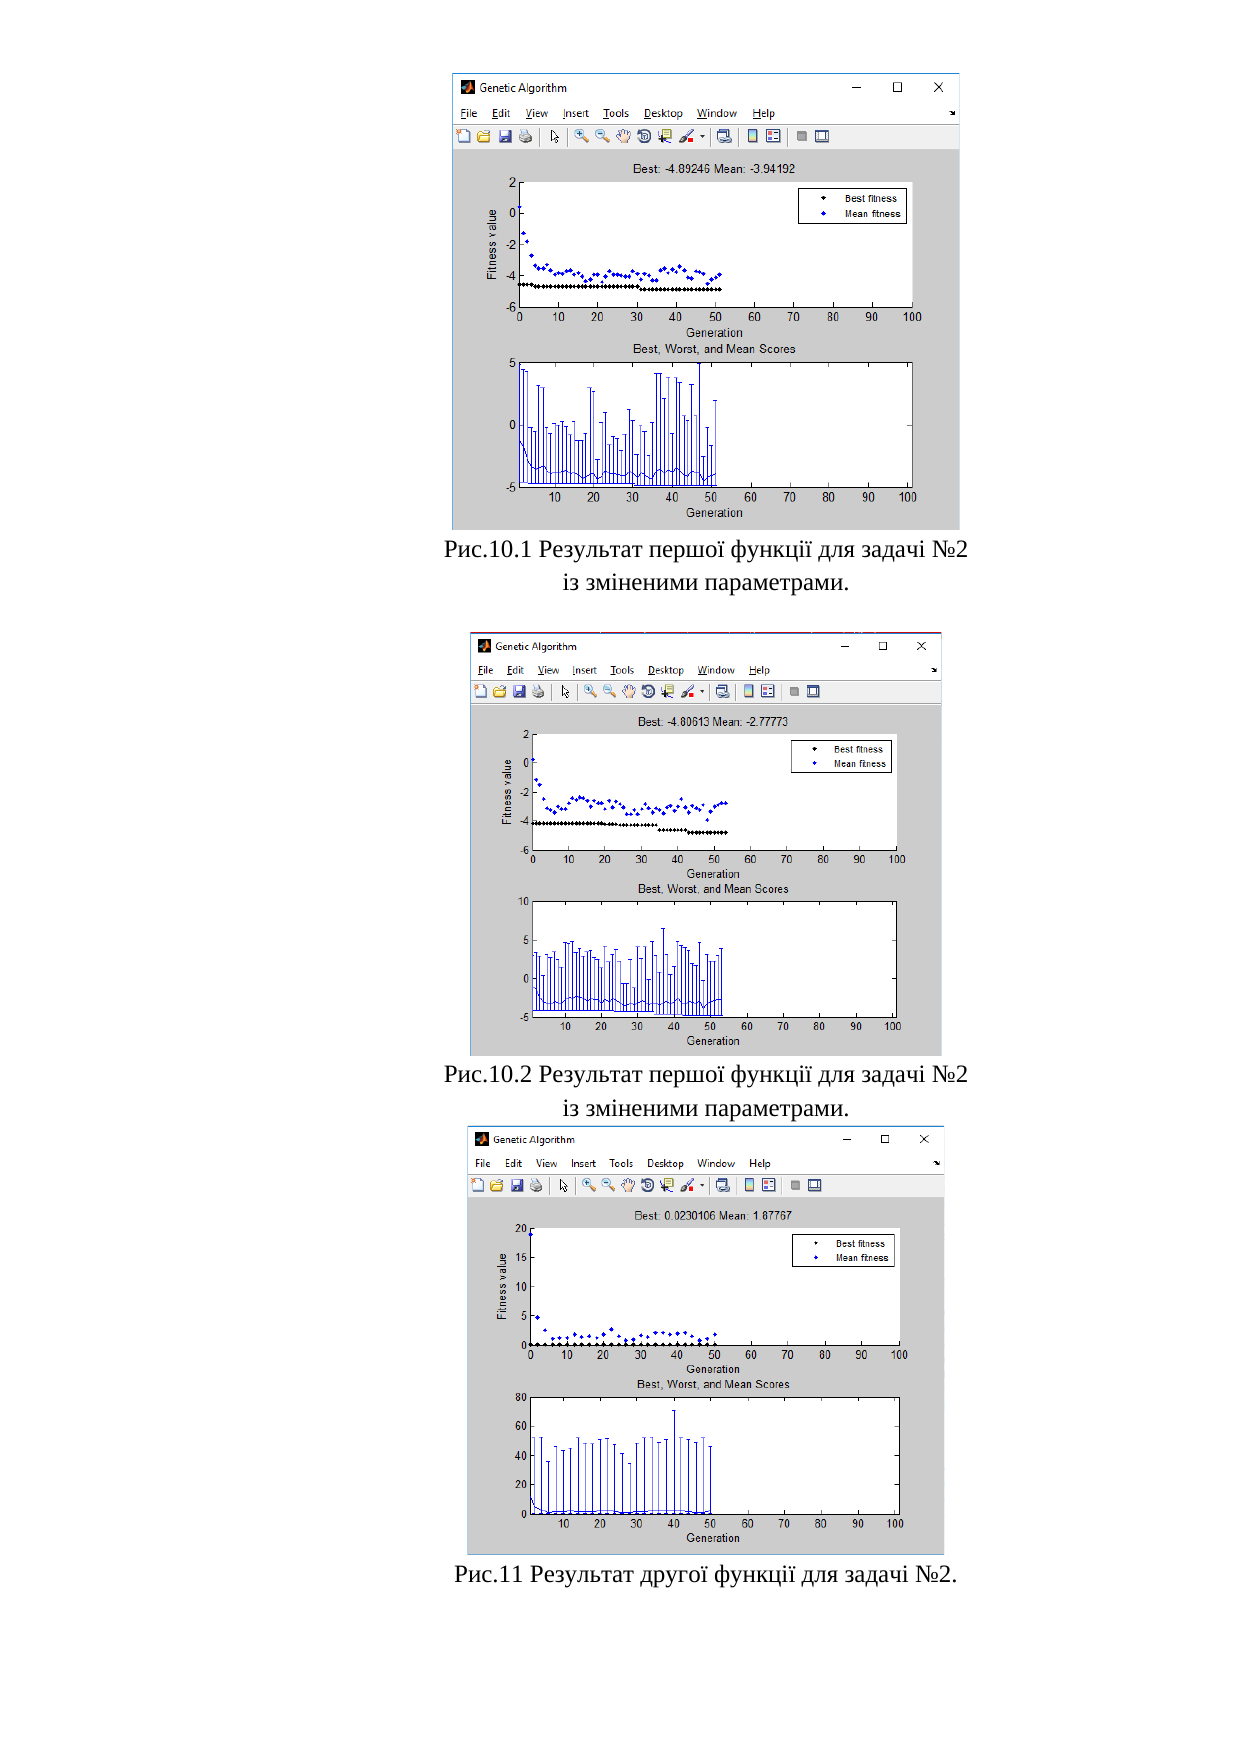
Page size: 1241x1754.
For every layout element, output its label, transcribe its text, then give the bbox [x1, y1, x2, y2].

picture [467, 1125, 945, 1555]
list Рис.10.2 Результат першої функції для задачі №2 [223, 1059, 1152, 1088]
list із зміненими параметрами. [223, 567, 1152, 595]
picture [452, 73, 960, 530]
picture [470, 632, 942, 1056]
list Рис.10.1 Результат першої функції для задачі №2 [223, 534, 1152, 562]
list Рис.11 Результат другої функції для задачі №2. [223, 1559, 1152, 1588]
list із зміненими параметрами. [223, 1093, 1152, 1121]
